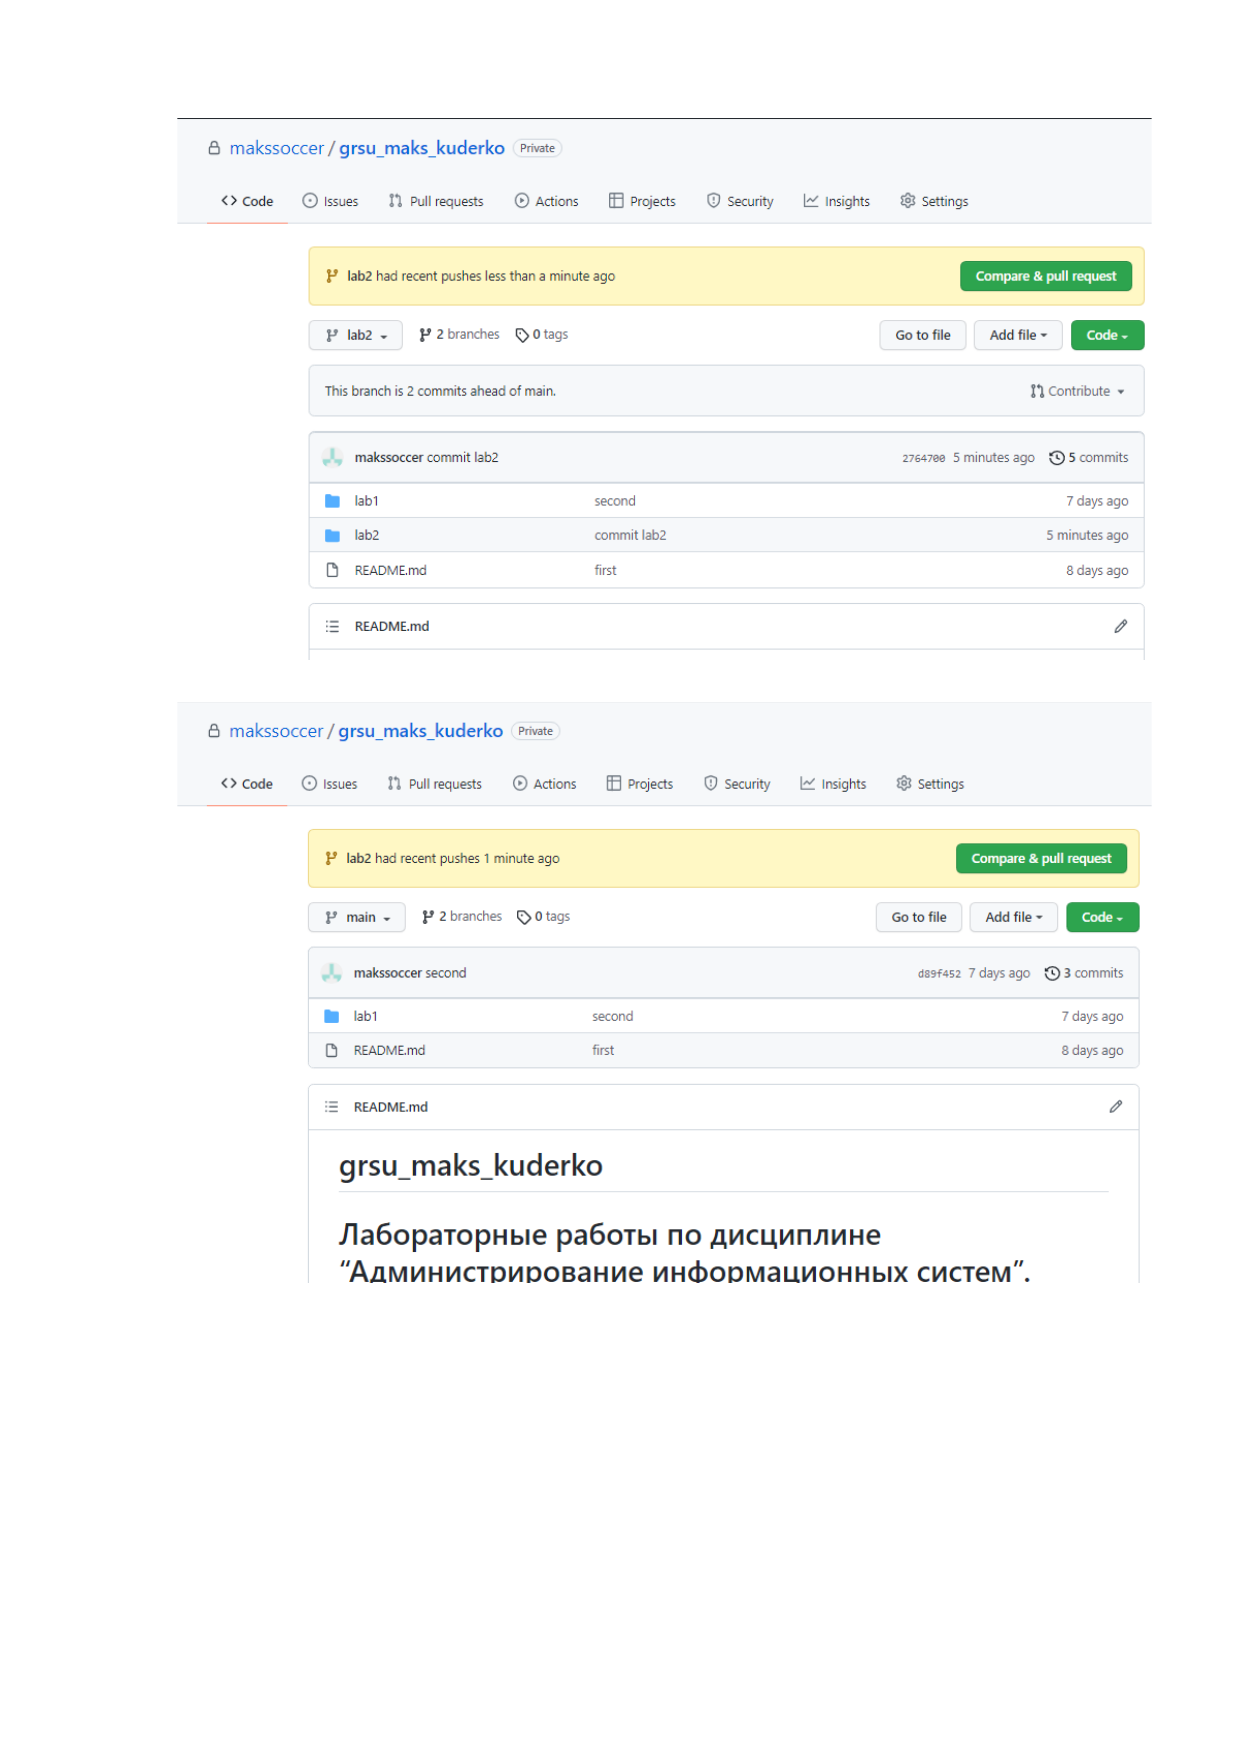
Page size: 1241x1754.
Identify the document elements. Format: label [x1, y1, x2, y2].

picture [177, 118, 1152, 660]
picture [177, 702, 1152, 1283]
